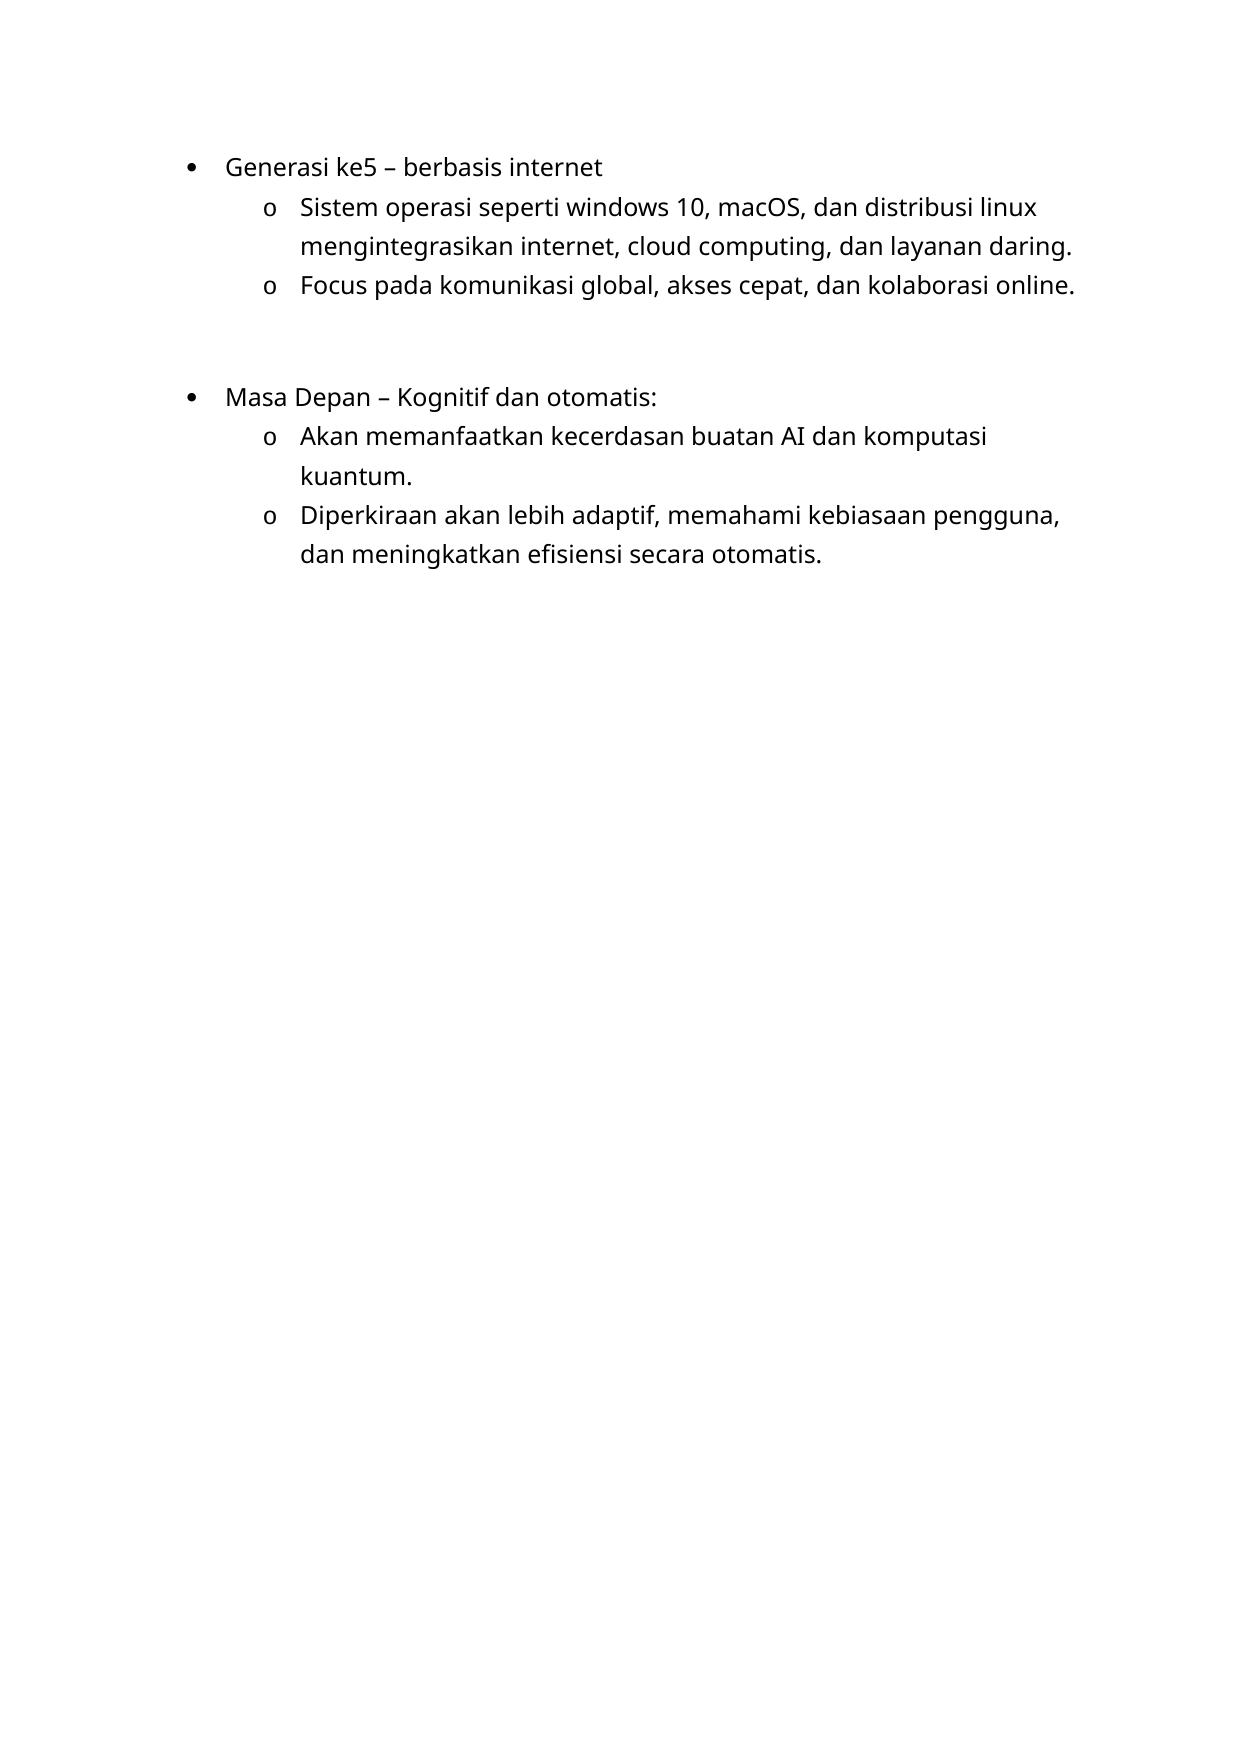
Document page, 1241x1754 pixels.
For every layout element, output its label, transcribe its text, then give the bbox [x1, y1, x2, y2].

list Masa Depan – Kognitif dan otomatis: [187, 379, 1090, 414]
list Akan memanfaatkan kecerdasan buatan AI dan komputasi kuantum. [262, 419, 1090, 492]
list Focus pada komunikasi global, akses cepat, dan kolaborasi online. [262, 268, 1090, 302]
list Diperkiraan akan lebih adaptif, memahami kebiasaan pengguna, dan meningkatkan efisiensi secara otomatis. [262, 497, 1090, 571]
list Generasi ke5 – berbasis internet [187, 150, 1090, 184]
list Sistem operasi seperti windows 10, macOS, dan distribusi linux mengintegrasikan internet, cloud computing, dan layanan daring. [262, 189, 1090, 263]
